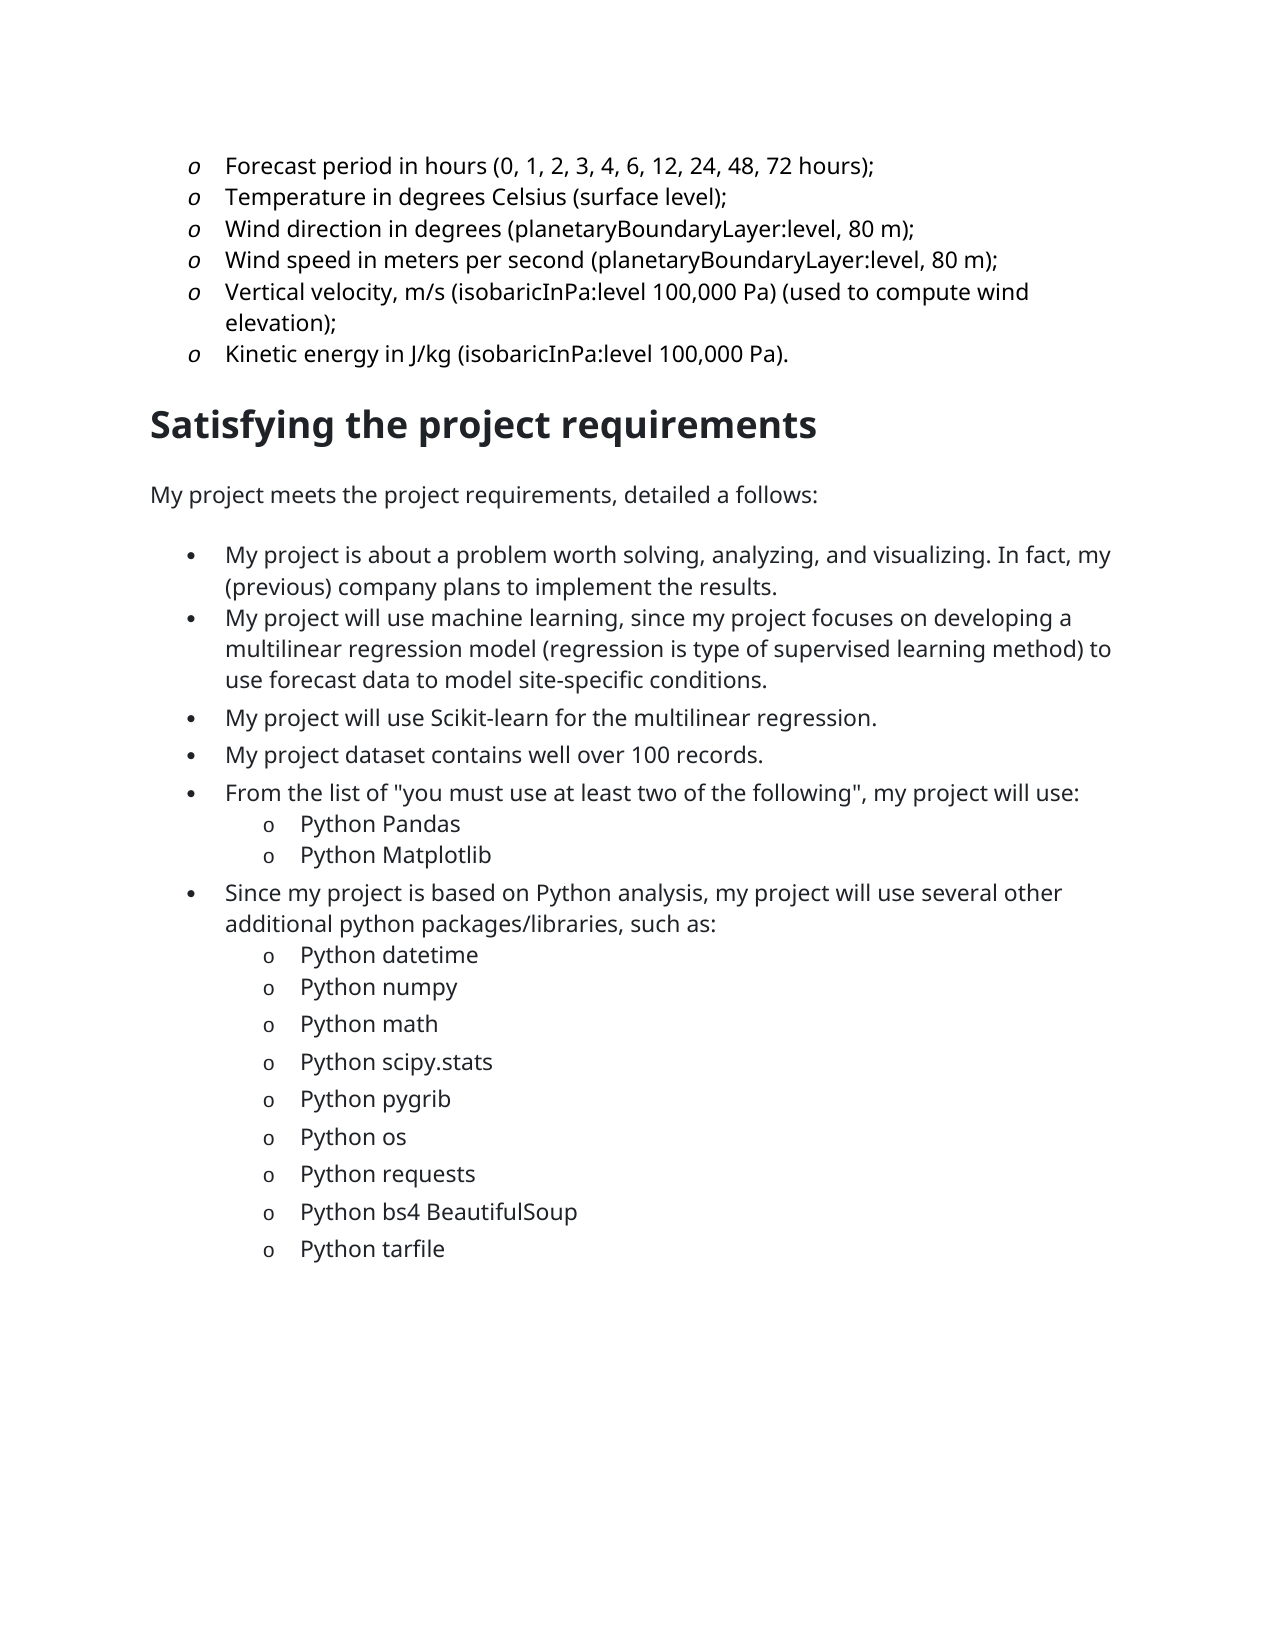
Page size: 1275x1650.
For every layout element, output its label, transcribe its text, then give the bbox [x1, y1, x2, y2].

list Wind direction in degrees (planetaryBoundaryLayer:level, 80 m); [187, 213, 1125, 244]
list My project dataset contains well over 100 records. [187, 739, 1125, 770]
list Python pygrib [262, 1083, 1125, 1114]
list My project will use machine learning, since my project focuses on developing a multilinear regression model (regression is type of supervised learning method) to use forecast data to model site-specific conditions. [187, 602, 1125, 695]
list Python scipy.stats [262, 1045, 1125, 1077]
list Python Matplotlib [262, 839, 1125, 870]
list Vertical velocity, m/s (isobaricInPa:level 100,000 Pa) (used to compute wind elevation); [187, 275, 1125, 338]
list Python math [262, 1008, 1125, 1039]
list From the list of "you must use at least two of the following", my project will use: [187, 777, 1125, 808]
list Python requests [262, 1158, 1125, 1189]
text My project meets the project requirements, detailed a follows: [150, 479, 1125, 510]
list Python tarfile [262, 1233, 1125, 1264]
list Since my project is based on Python analysis, my project will use several other additional python packages/libraries, such as: [187, 877, 1125, 939]
list Python os [262, 1120, 1125, 1152]
list My project is about a problem worth solving, analyzing, and visualizing. In fact, my (previous) company plans to implement the results. [187, 539, 1125, 602]
list Python numpy [262, 970, 1125, 1002]
list Wind speed in meters per second (planetaryBoundaryLayer:level, 80 m); [187, 244, 1125, 275]
list Forecast period in hours (0, 1, 2, 3, 4, 6, 12, 24, 48, 72 hours); [187, 150, 1125, 181]
text Satisfying the project requirements [150, 398, 1125, 449]
list Python datetime [262, 939, 1125, 970]
list My project will use Scikit-learn for the multilinear regression. [187, 702, 1125, 733]
list Temperature in degrees Celsius (surface level); [187, 181, 1125, 213]
list Python Pandas [262, 808, 1125, 839]
list Kinetic energy in J/kg (isobaricInPa:level 100,000 Pa). [187, 338, 1125, 369]
list Python bs4 BeautifulSoup [262, 1195, 1125, 1227]
